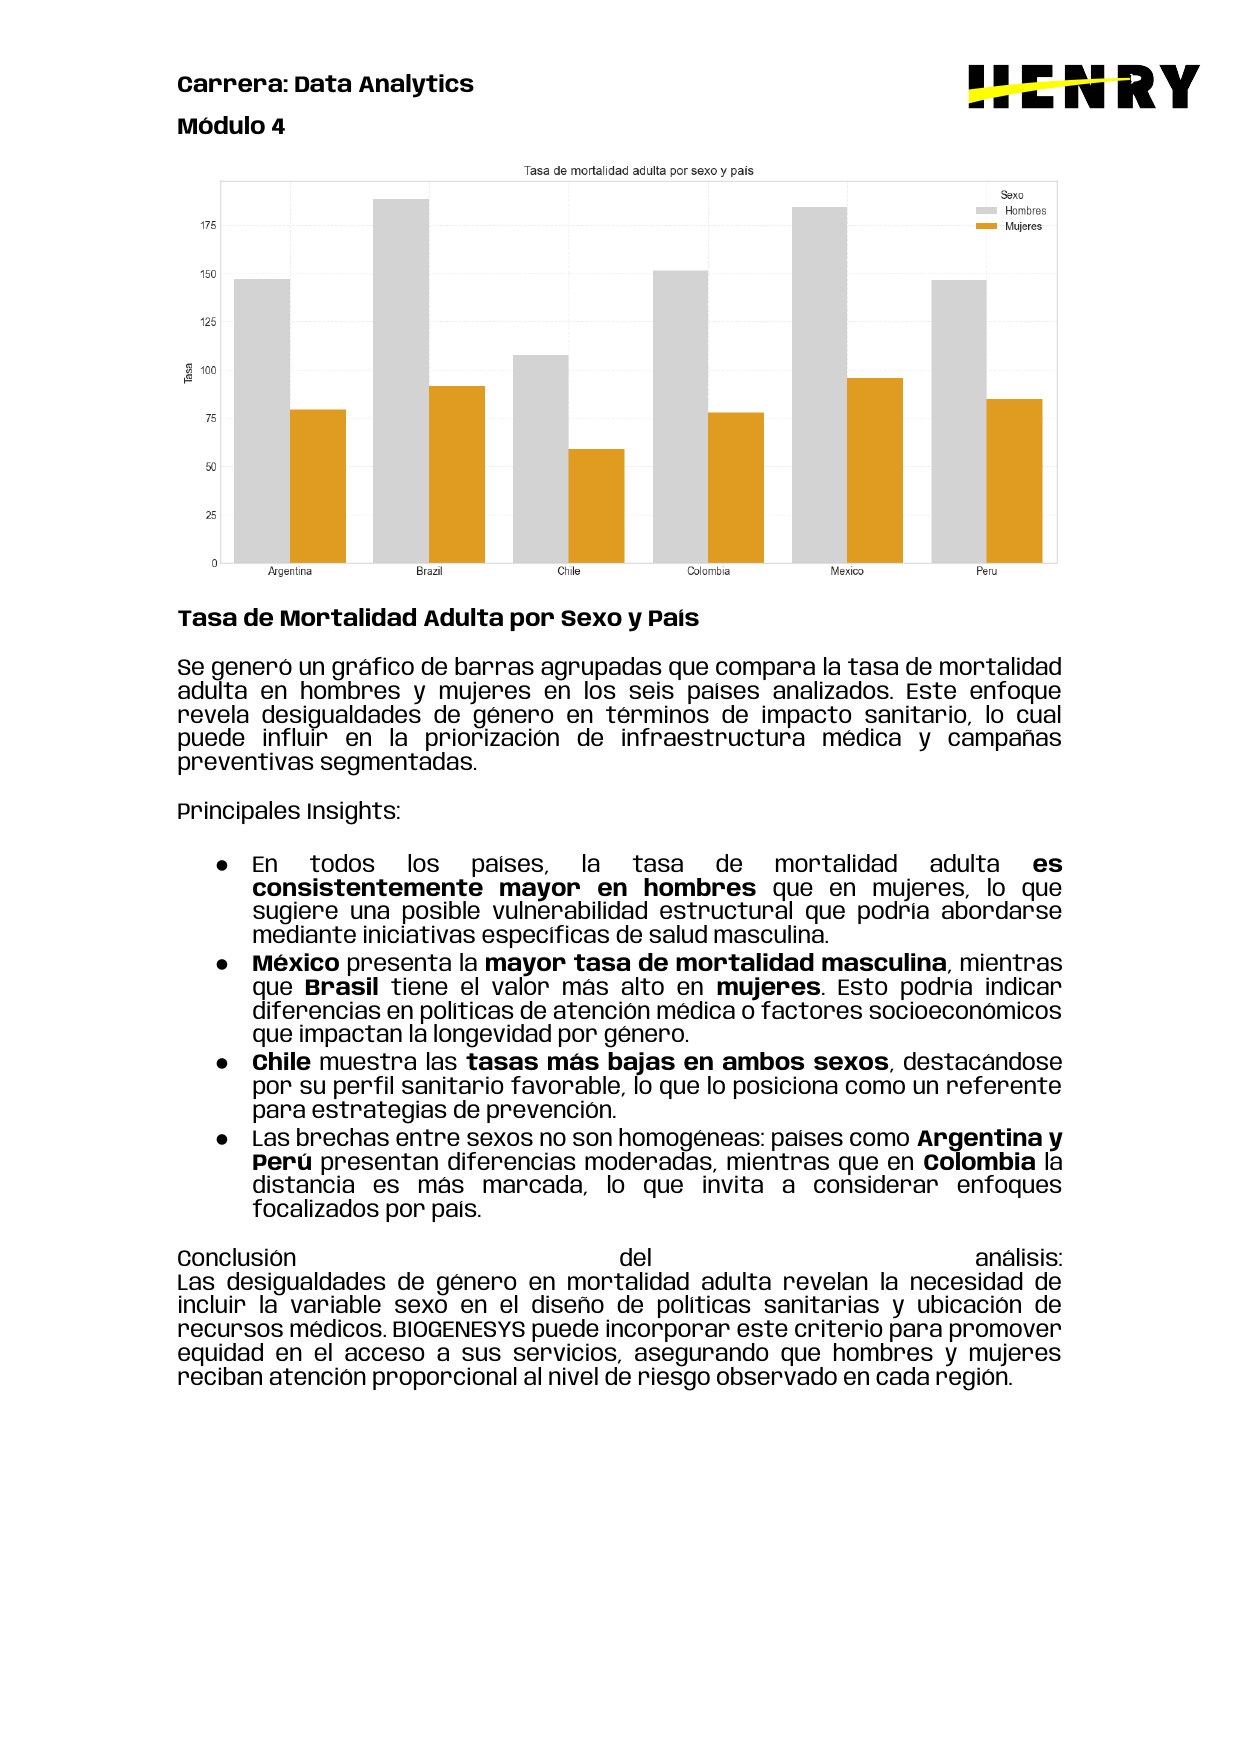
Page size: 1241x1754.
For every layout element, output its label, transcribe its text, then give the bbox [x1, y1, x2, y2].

list Las brechas entre sexos no son homogéneas: países como Argentina y Perú presentan diferencias moderadas, mientras que en Colombia la distancia es más marcada, lo que invita a considerar enfoques focalizados por país. [215, 1124, 1063, 1223]
text Conclusión del análisis: Las desigualdades de género en mortalidad adulta revelan la necesidad de incluir la variable sexo en el diseño de políticas sanitarias y ubicación de recursos médicos. BIOGENESYS puede incorporar este criterio para promover equidad en el acceso a sus servicios, asegurando que hombres y mujeres reciban atención proporcional al nivel de riesgo observado en cada región. [177, 1248, 1063, 1391]
text Tasa de Mortalidad Adulta por Sexo y País [177, 608, 1063, 632]
list Chile muestra las tasas más bajas en ambos sexos, destacándose por su perfil sanitario favorable, lo que lo posiciona como un referente para estrategias de prevención. [215, 1048, 1063, 1124]
list México presenta la mayor tasa de mortalidad masculina, mientras que Brasil tiene el valor más alto en mujeres. Esto podría indicar diferencias en políticas de atención médica o factores socioeconómicos que impactan la longevidad por género. [215, 949, 1063, 1048]
list En todos los países, la tasa de mortalidad adulta es consistentemente mayor en hombres que en mujeres, lo que sugiere una posible vulnerabilidad estructural que podría abordarse mediante iniciativas específicas de salud masculina. [215, 850, 1063, 949]
text Principales Insights: [177, 801, 1063, 825]
picture [177, 158, 1063, 584]
text Se generó un gráfico de barras agrupadas que compara la tasa de mortalidad adulta en hombres y mujeres en los seis países analizados. Este enfoque revela desigualdades de género en términos de impacto sanitario, lo cual puede influir en la priorización de infraestructura médica y campañas preventivas segmentadas. [177, 657, 1063, 776]
picture [949, 30, 1232, 140]
